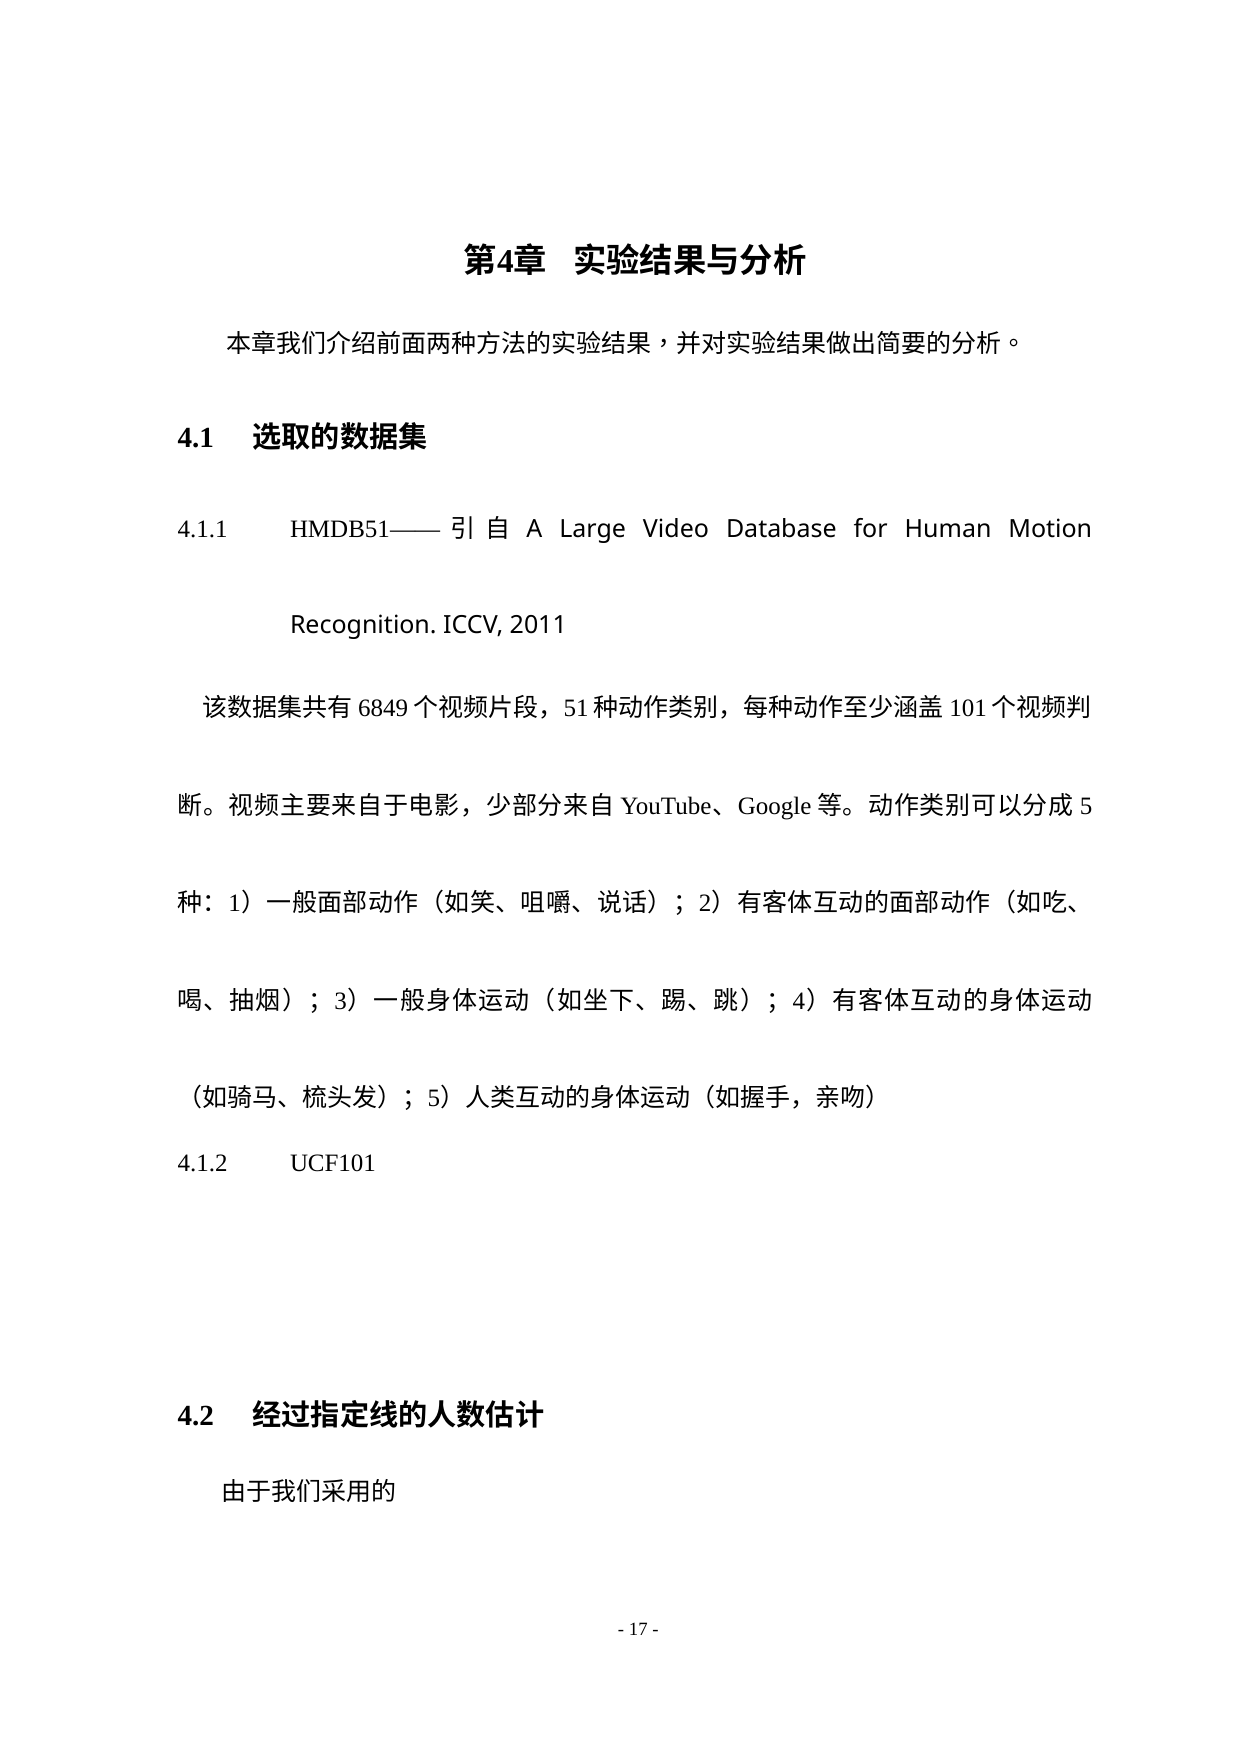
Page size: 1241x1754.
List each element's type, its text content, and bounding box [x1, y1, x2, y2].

subtitle 实验结果与分析 [177, 228, 1092, 293]
text 由于我们采用的 [177, 1475, 1092, 1508]
text 本章我们介绍前面两种方法的实验结果，并对实验结果做出简要的分析。 [177, 328, 1092, 360]
text 该数据集共有6849个视频片段，51种动作类别，每种动作至少涵盖101个视频判断。视频主要来自于电影，少部分来自YouTube、Google等。动作类别可以分成5种：1）一般面部动作（如笑、咀嚼、说话）；2）有客体互动的面部动作（如吃、喝、抽烟）；3）一般身体运动（如坐下、踢、跳）；4）有客体互动的身体运动（如骑马、梳头发）；5）人类互动的身体运动（如握手，亲吻） [177, 673, 1092, 1128]
subtitle 经过指定线的人数估计 [177, 1383, 1092, 1448]
list HMDB51——引自A Large Video Database for Human Motion Recognition. ICCV, 2011 [177, 494, 1092, 656]
subtitle 选取的数据集 [177, 402, 1092, 467]
list UCF101 [177, 1147, 1092, 1179]
